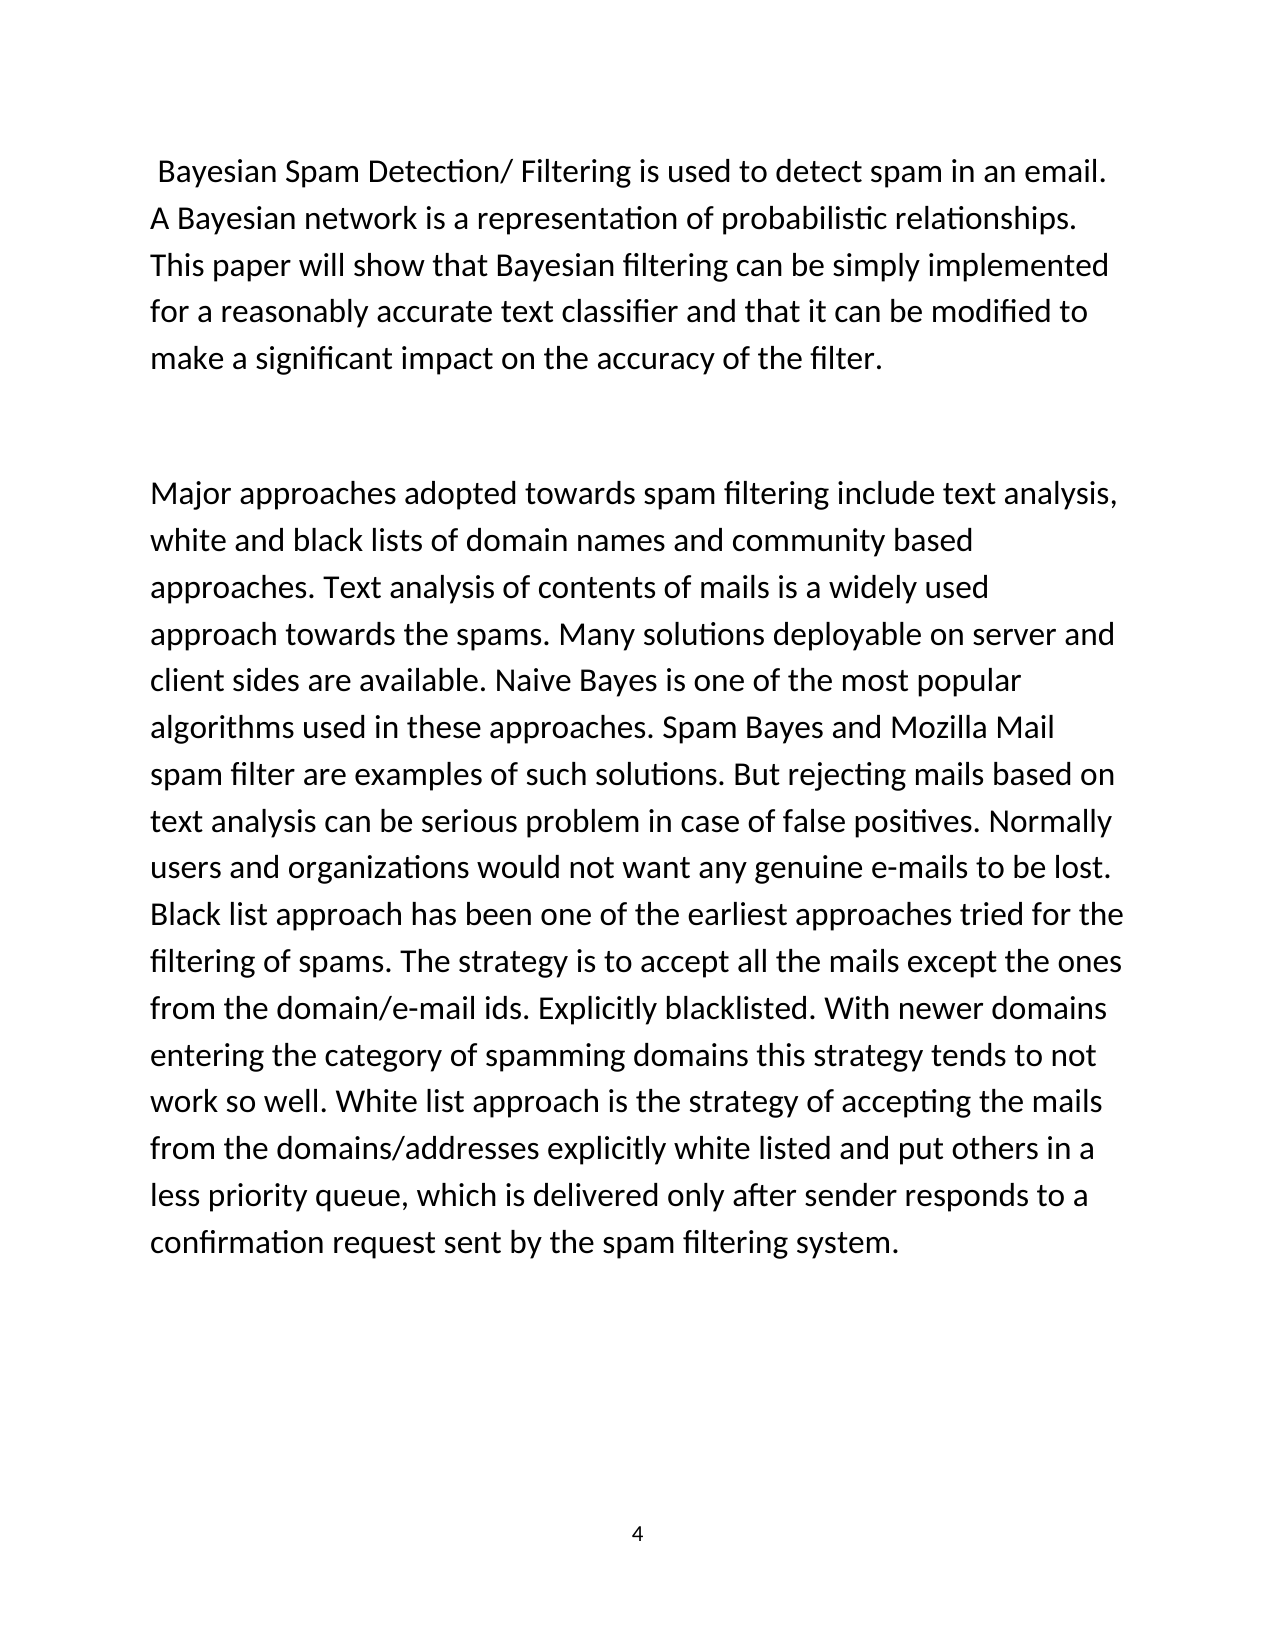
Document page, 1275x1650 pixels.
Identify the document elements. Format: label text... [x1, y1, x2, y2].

text Bayesian Spam Detection/ Filtering is used to detect spam in an email. A Bayesian network is a representation of probabilistic relationships. This paper will show that Bayesian filtering can be simply implemented for a reasonably accurate text classifier and that it can be modified to make a significant impact on the accuracy of the filter. [150, 150, 1125, 378]
text Major approaches adopted towards spam filtering include text analysis, white and black lists of domain names and community based approaches. Text analysis of contents of mails is a widely used approach towards the spams. Many solutions deployable on server and client sides are available. Naive Bayes is one of the most popular algorithms used in these approaches. Spam Bayes and Mozilla Mail spam filter are examples of such solutions. But rejecting mails based on text analysis can be serious problem in case of false positives. Normally users and organizations would not want any genuine e-mails to be lost. Black list approach has been one of the earliest approaches tried for the filtering of spams. The strategy is to accept all the mails except the ones from the domain/e-mail ids. Explicitly blacklisted. With newer domains entering the category of spamming domains this strategy tends to not work so well. White list approach is the strategy of accepting the mails from the domains/addresses explicitly white listed and put others in a less priority queue, which is delivered only after sender responds to a confirmation request sent by the spam filtering system. [150, 472, 1125, 1261]
